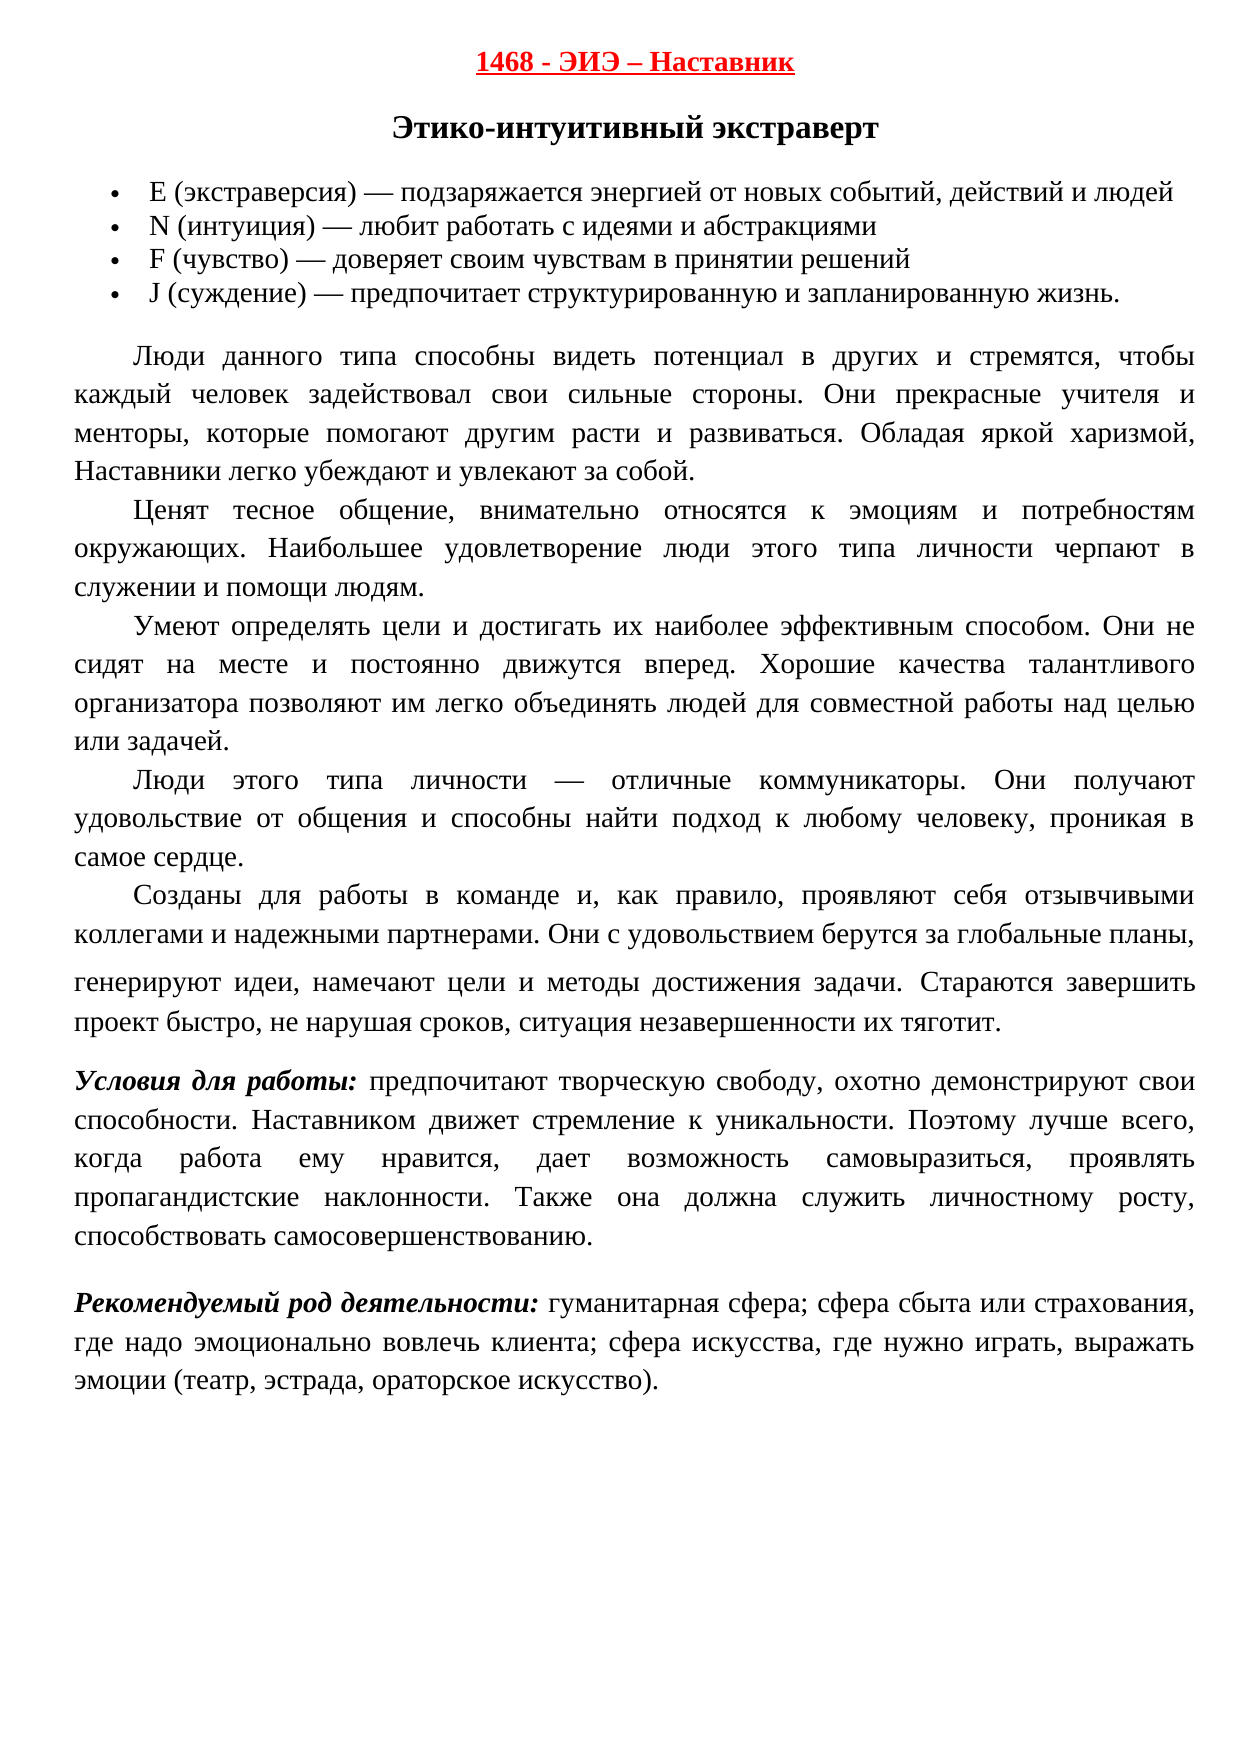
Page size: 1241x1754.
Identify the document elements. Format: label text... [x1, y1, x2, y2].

text Люди данного типа способны видеть потенциал в других и стремятся, чтобы каждый человек задействовал свои сильные стороны. Они прекрасные учителя и менторы, которые помогают другим расти и развиваться. Обладая яркой харизмой, Наставники легко убеждают и увлекают за собой. [74, 338, 1196, 487]
text 1468 - ЭИЭ – Наставник [74, 44, 1196, 78]
text Умеют определять цели и достигать их наиболее эффективным способом. Они не сидят на месте и постоянно движутся вперед. Хорошие качества талантливого организатора позволяют им легко объединять людей для совместной работы над целью или задачей. [74, 608, 1196, 757]
text Условия для работы: предпочитают творческую свободу, охотно демонстрируют свои способности. Наставником движет стремление к уникальности. Поэтому лучше всего, когда работа ему нравится, дает возможность самовыразиться, проявлять пропагандистские наклонности. Также она должна служить личностному росту, способствовать самосовершенствованию. [74, 1063, 1196, 1251]
text Этико-интуитивный экстраверт [74, 107, 1196, 145]
list E (экстраверсия) — подзаряжается энергией от новых событий, действий и людей [111, 174, 1196, 208]
text Рекомендуемый род деятельности: гуманитарная сфера; сфера сбыта или страхования, где надо эмоционально вовлечь клиента; сфера искусства, где нужно играть, выражать эмоции (театр, эстрада, ораторское искусство). [74, 1285, 1196, 1396]
list N (интуиция) — любит работать с идеями и абстракциями [111, 208, 1196, 242]
text Люди этого типа личности — отличные коммуникаторы. Они получают удовольствие от общения и способны найти подход к любому человеку, проникая в самое сердце. [74, 762, 1196, 872]
text Ценят тесное общение, внимательно относятся к эмоциям и потребностям окружающих. Наибольшее удовлетворение люди этого типа личности черпают в служении и помощи людям. [74, 492, 1196, 603]
list J (суждение) — предпочитает структурированную и запланированную жизнь. [111, 275, 1196, 309]
list F (чувство) — доверяет своим чувствам в принятии решений [111, 242, 1196, 275]
text Созданы для работы в команде и, как правило, проявляют себя отзывчивыми коллегами и надежными партнерами. Они с удовольствием берутся за глобальные планы, генерируют идеи, намечают цели и методы достижения задачи. Стараются завершить проект быстро, не нарушая сроков, ситуация незавершенности их тяготит. [74, 877, 1196, 1038]
